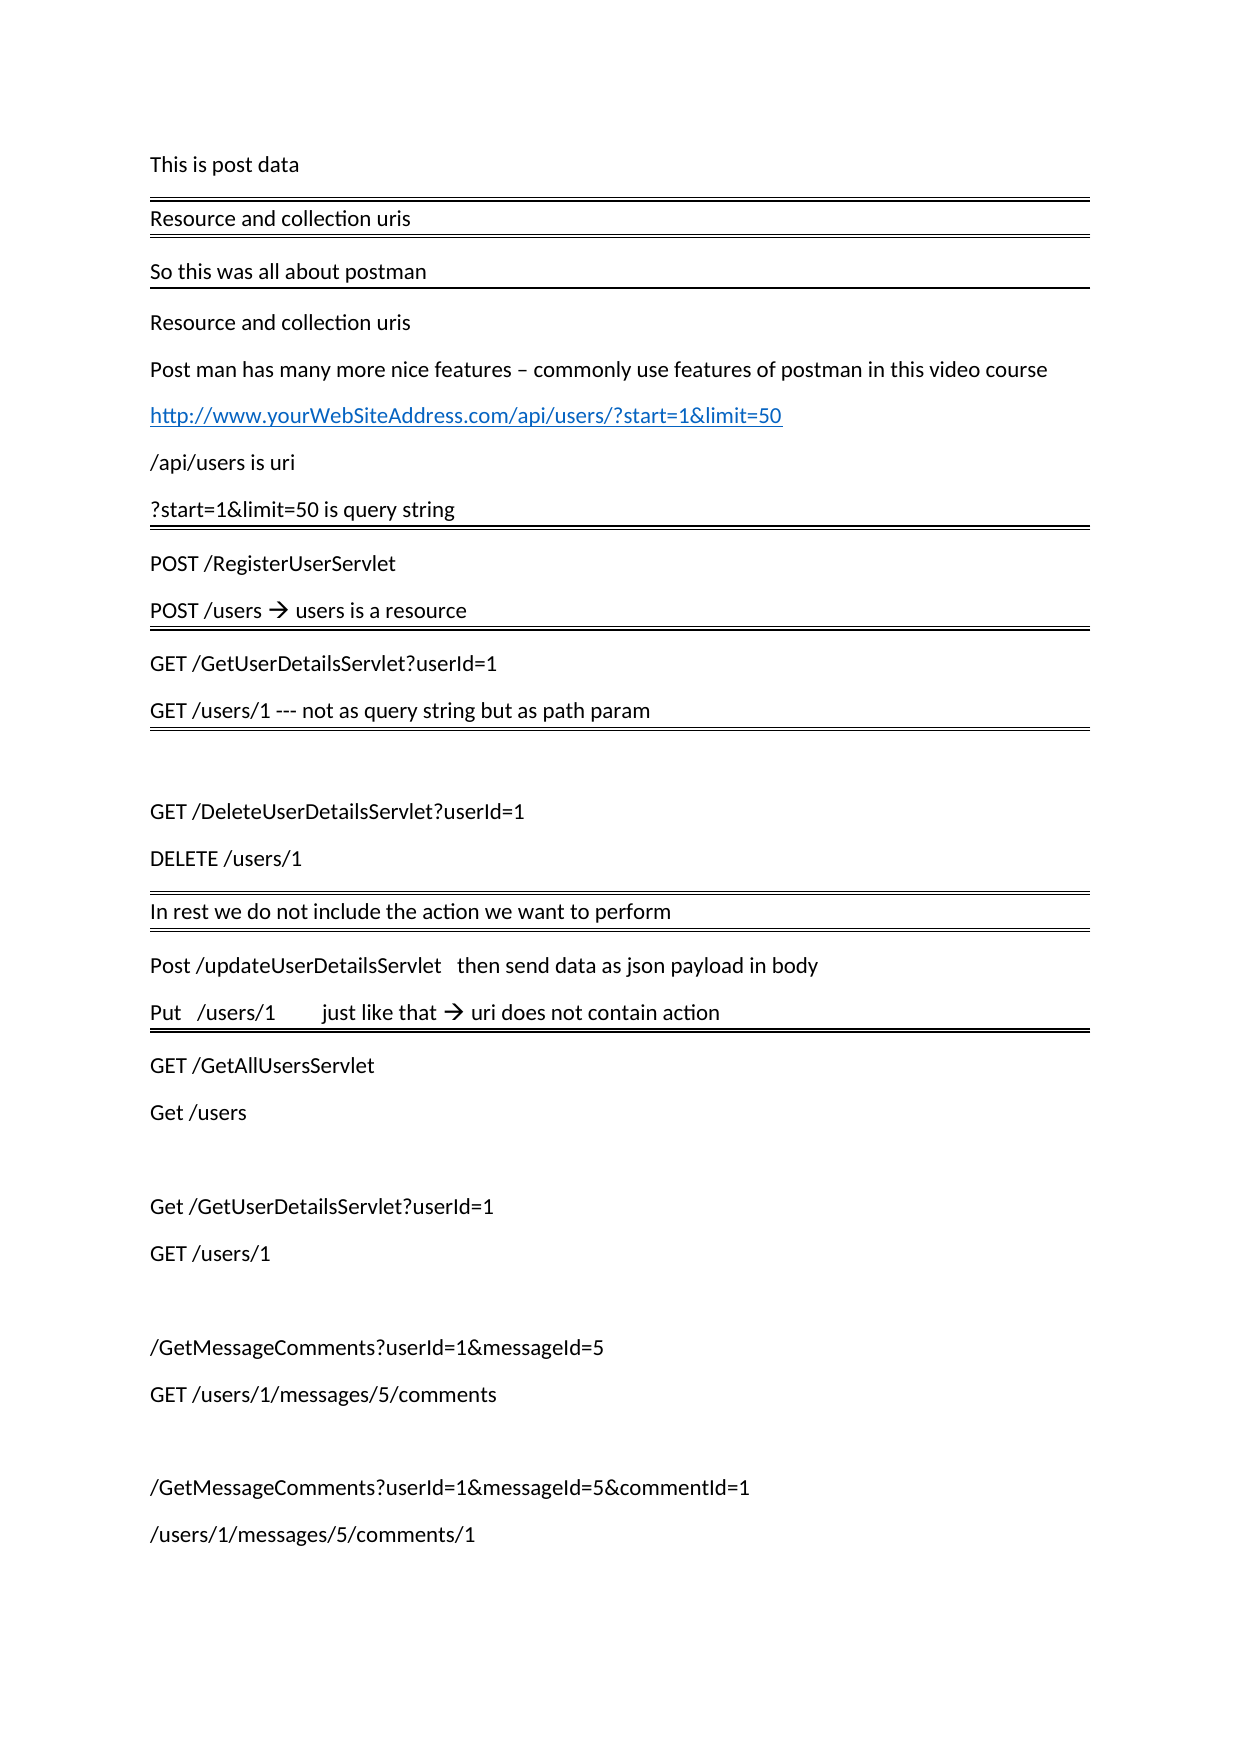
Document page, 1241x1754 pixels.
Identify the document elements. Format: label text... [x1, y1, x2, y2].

text ?start=1&limit=50 is query string [150, 495, 1090, 525]
text So this was all about postman [150, 257, 1090, 287]
text Put /users/1 just like that uri does not contain action [150, 998, 1090, 1028]
text Post man has many more nice features – commonly use features of postman in this video course [150, 355, 1090, 383]
text GET /GetUserDetailsServlet?userId=1 [150, 649, 1090, 677]
text /api/users is uri [150, 448, 1090, 476]
text /GetMessageComments?userId=1&messageId=5 [150, 1333, 1090, 1361]
text Post /updateUserDetailsServlet then send data as json payload in body [150, 951, 1090, 979]
text In rest we do not include the action we want to perform [150, 895, 1090, 928]
text GET /users/1 [150, 1239, 1090, 1267]
text Get /users [150, 1098, 1090, 1126]
text GET /users/1/messages/5/comments [150, 1380, 1090, 1408]
text POST /RegisterUserServlet [150, 549, 1090, 577]
text DELETE /users/1 [150, 844, 1090, 872]
text GET /GetAllUsersServlet [150, 1052, 1090, 1079]
text /GetMessageComments?userId=1&messageId=5&commentId=1 [150, 1473, 1090, 1501]
text Resource and collection uris [150, 308, 1090, 336]
text GET /users/1 --- not as query string but as path param [150, 696, 1090, 727]
text http://www.yourWebSiteAddress.com/api/users/?start=1&limit=50 [150, 402, 1090, 429]
text Resource and collection uris [150, 202, 1090, 234]
text GET /DeleteUserDetailsServlet?userId=1 [150, 797, 1090, 825]
text POST /users users is a resource [150, 596, 1090, 626]
text This is post data [150, 150, 1090, 178]
text /users/1/messages/5/comments/1 [150, 1520, 1090, 1548]
text Get /GetUserDetailsServlet?userId=1 [150, 1192, 1090, 1220]
